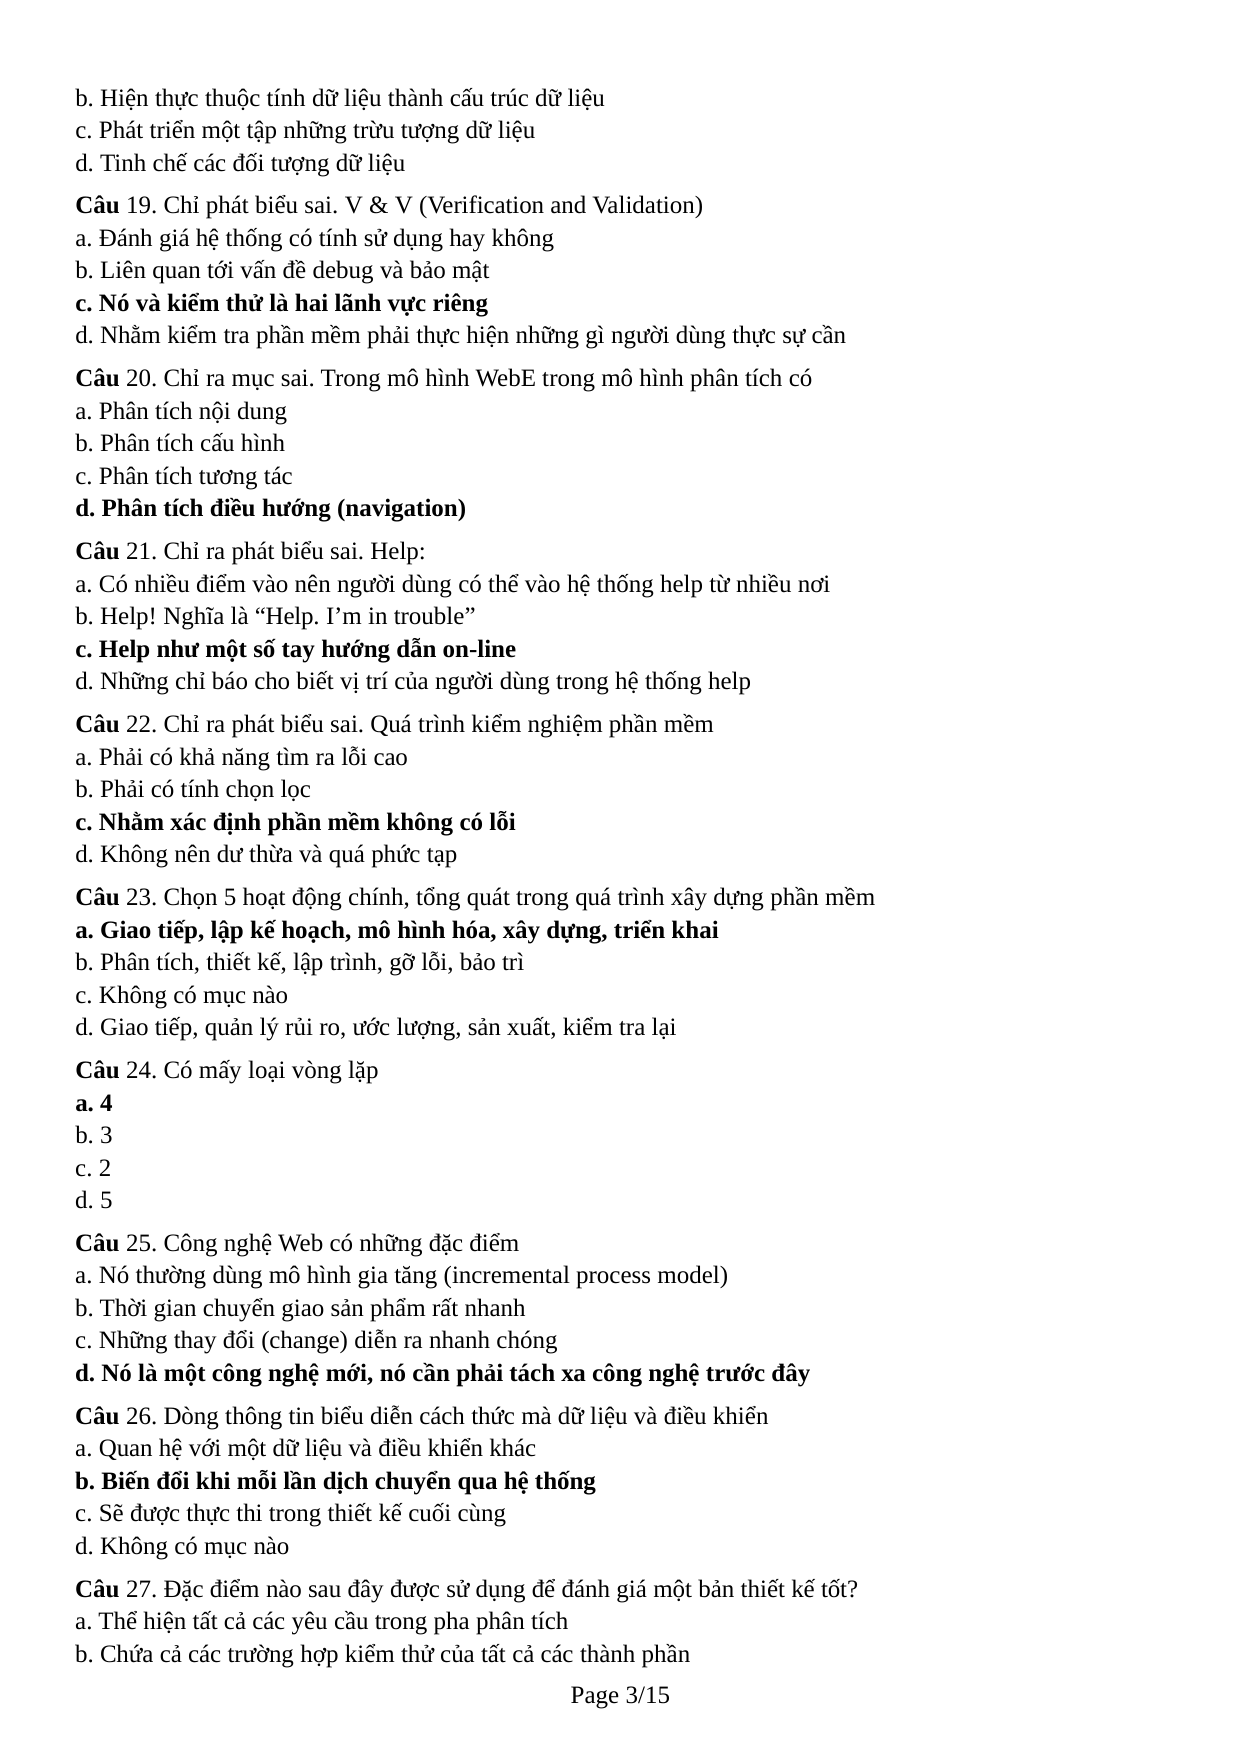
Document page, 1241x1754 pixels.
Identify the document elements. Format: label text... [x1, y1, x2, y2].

text b. 3 [75, 1118, 1165, 1151]
text d. Không nên dư thừa và quá phức tạp [75, 837, 1165, 870]
text Câu 19. Chỉ phát biểu sai. V & V (Verification and Validation) [75, 189, 1165, 221]
text c. Sẽ được thực thi trong thiết kế cuối cùng [75, 1497, 1165, 1529]
text c. Phân tích tương tác [75, 459, 1165, 492]
text Câu 22. Chỉ ra phát biểu sai. Quá trình kiểm nghiệm phần mềm [75, 707, 1165, 740]
text b. Biến đổi khi mỗi lần dịch chuyển qua hệ thống [75, 1464, 1165, 1497]
text Câu 21. Chỉ ra phát biểu sai. Help: [75, 534, 1165, 567]
text d. Không có mục nào [75, 1529, 1165, 1562]
text a. Phân tích nội dung [75, 394, 1165, 427]
text a. Phải có khả năng tìm ra lỗi cao [75, 740, 1165, 772]
text b. Phân tích cấu hình [75, 427, 1165, 459]
text Câu 23. Chọn 5 hoạt động chính, tổng quát trong quá trình xây dựng phần mềm [75, 880, 1165, 913]
text d. Phân tích điều hướng (navigation) [75, 492, 1165, 524]
text a. Thể hiện tất cả các yêu cầu trong pha phân tích [75, 1604, 1165, 1637]
text a. 4 [75, 1086, 1165, 1118]
text a. Quan hệ với một dữ liệu và điều khiển khác [75, 1432, 1165, 1464]
text Câu 25. Công nghệ Web có những đặc điểm [75, 1226, 1165, 1259]
text d. Những chỉ báo cho biết vị trí của người dùng trong hệ thống help [75, 664, 1165, 697]
text Câu 27. Đặc điểm nào sau đây được sử dụng để đánh giá một bản thiết kế tốt? [75, 1572, 1165, 1604]
text Câu 26. Dòng thông tin biểu diễn cách thức mà dữ liệu và điều khiển [75, 1399, 1165, 1432]
text c. Phát triển một tập những trừu tượng dữ liệu [75, 113, 1165, 146]
text c. 2 [75, 1151, 1165, 1183]
text c. Nó và kiểm thử là hai lãnh vực riêng [75, 286, 1165, 319]
text b. Thời gian chuyển giao sản phẩm rất nhanh [75, 1291, 1165, 1324]
text Câu 20. Chỉ ra mục sai. Trong mô hình WebE trong mô hình phân tích có [75, 362, 1165, 394]
text a. Giao tiếp, lập kế hoạch, mô hình hóa, xây dựng, triển khai [75, 913, 1165, 945]
text d. Tinh chế các đối tượng dữ liệu [75, 146, 1165, 178]
text c. Help như một số tay hướng dẫn on-line [75, 632, 1165, 664]
text a. Nó thường dùng mô hình gia tăng (incremental process model) [75, 1259, 1165, 1291]
text b. Help! Nghĩa là “Help. I’m in trouble” [75, 599, 1165, 632]
text b. Hiện thực thuộc tính dữ liệu thành cấu trúc dữ liệu [75, 81, 1165, 113]
text b. Phân tích, thiết kế, lập trình, gỡ lỗi, bảo trì [75, 945, 1165, 978]
text c. Không có mục nào [75, 978, 1165, 1010]
text b. Phải có tính chọn lọc [75, 772, 1165, 805]
text c. Những thay đổi (change) diễn ra nhanh chóng [75, 1324, 1165, 1356]
text d. Nó là một công nghệ mới, nó cần phải tách xa công nghệ trước đây [75, 1356, 1165, 1389]
text d. Nhằm kiểm tra phần mềm phải thực hiện những gì người dùng thực sự cần [75, 319, 1165, 351]
text Câu 24. Có mấy loại vòng lặp [75, 1053, 1165, 1086]
text d. 5 [75, 1183, 1165, 1216]
text a. Có nhiều điểm vào nên người dùng có thể vào hệ thống help từ nhiều nơi [75, 567, 1165, 599]
text b. Liên quan tới vấn đề debug và bảo mật [75, 254, 1165, 286]
text c. Nhằm xác định phần mềm không có lỗi [75, 805, 1165, 837]
text d. Giao tiếp, quản lý rủi ro, ước lượng, sản xuất, kiểm tra lại [75, 1010, 1165, 1043]
text a. Đánh giá hệ thống có tính sử dụng hay không [75, 221, 1165, 254]
text b. Chứa cả các trường hợp kiểm thử của tất cả các thành phần [75, 1637, 1165, 1669]
